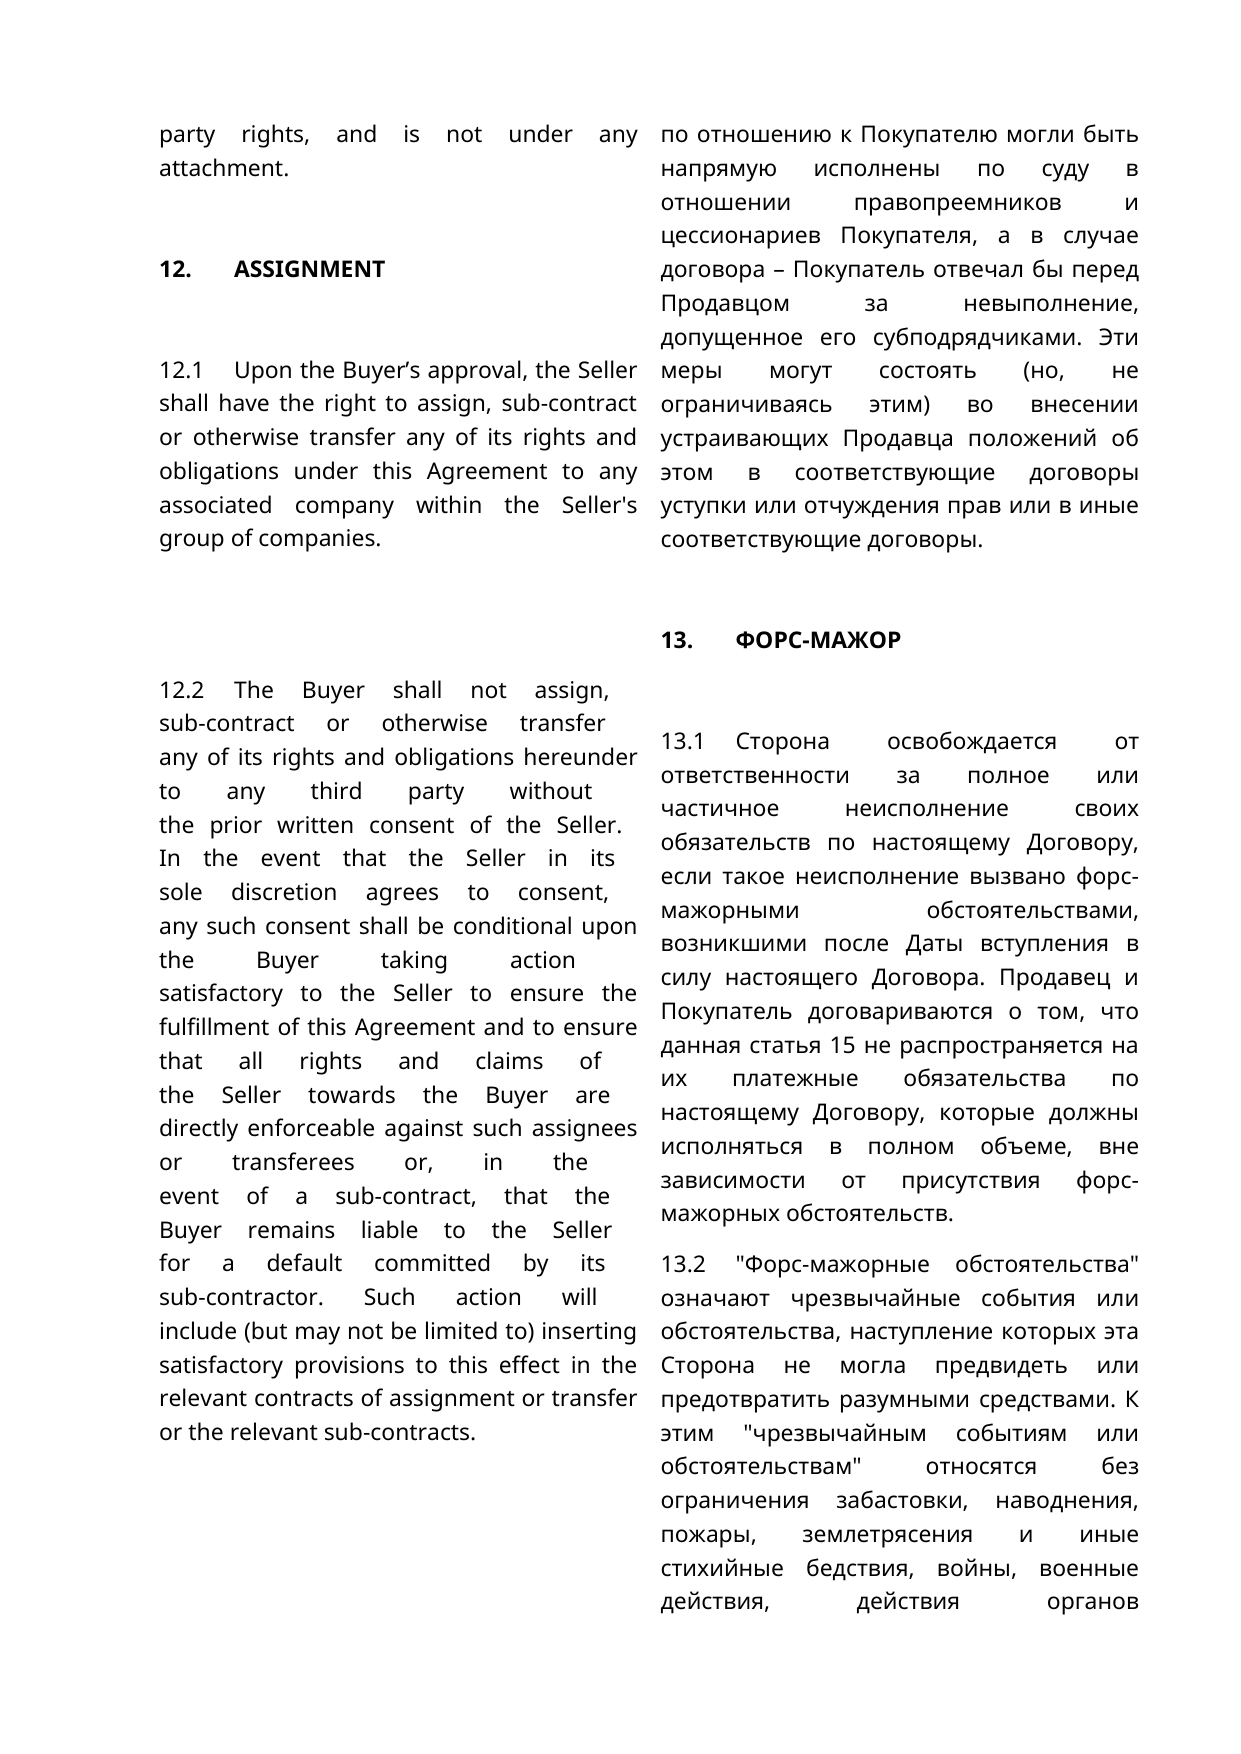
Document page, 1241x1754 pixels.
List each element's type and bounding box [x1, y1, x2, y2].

table_header [148, 118, 649, 1617]
table_header [649, 118, 1151, 1617]
